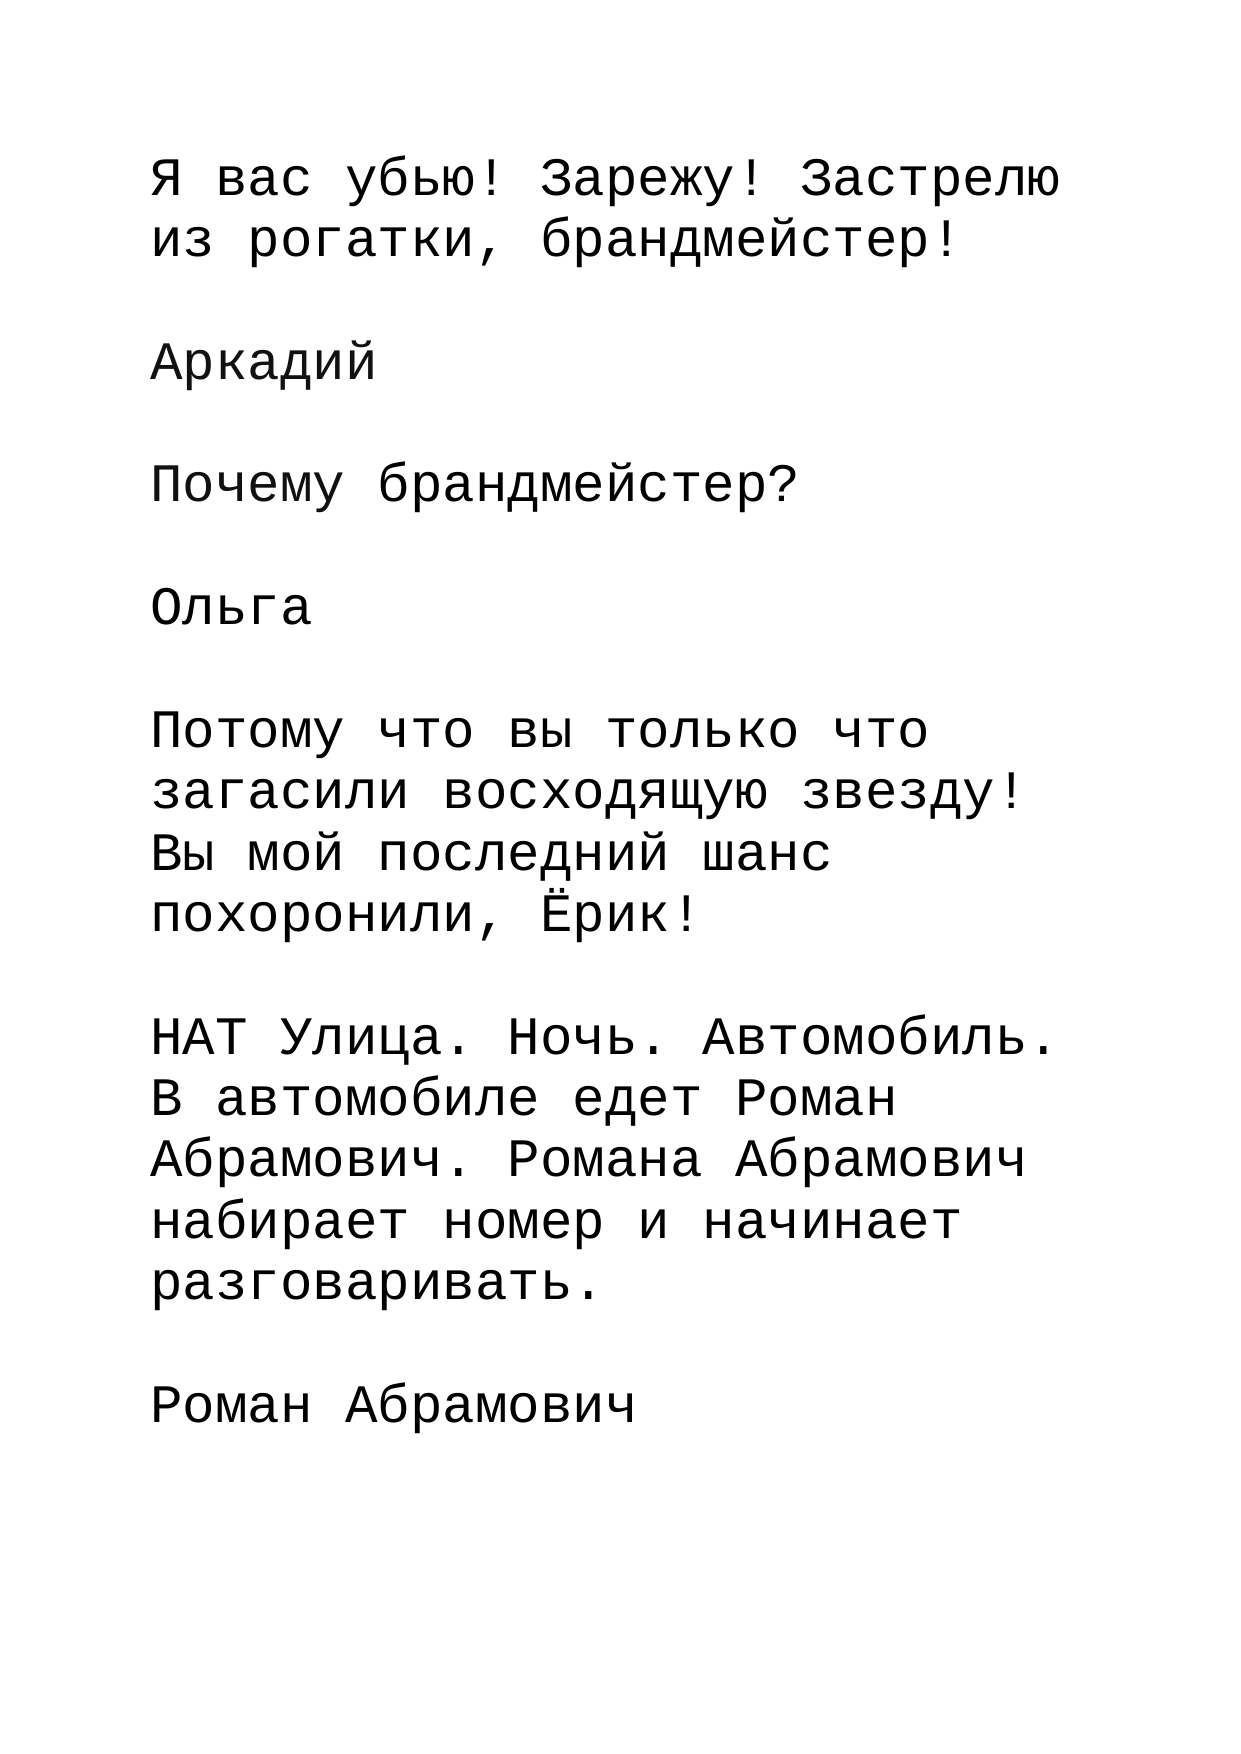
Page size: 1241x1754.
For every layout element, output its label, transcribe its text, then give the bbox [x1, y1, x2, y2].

text Почему брандмейстер? [150, 457, 1090, 518]
text НАТ Улица. Ночь. Автомобиль. В автомобиле едет Роман Абрамович. Романа Абрамович набирает номер и начинает разговаривать. [150, 1009, 1090, 1316]
text Роман Абрамович [150, 1377, 1090, 1438]
text Я вас убью! Зарежу! Застрелю из рогатки, брандмейстер! [150, 150, 1090, 273]
text Потому что вы только что загасили восходящую звезду! Вы мой последний шанс похоронили, Ёрик! [150, 702, 1090, 948]
text Аркадий [150, 334, 1090, 395]
text Ольга [150, 579, 1090, 641]
